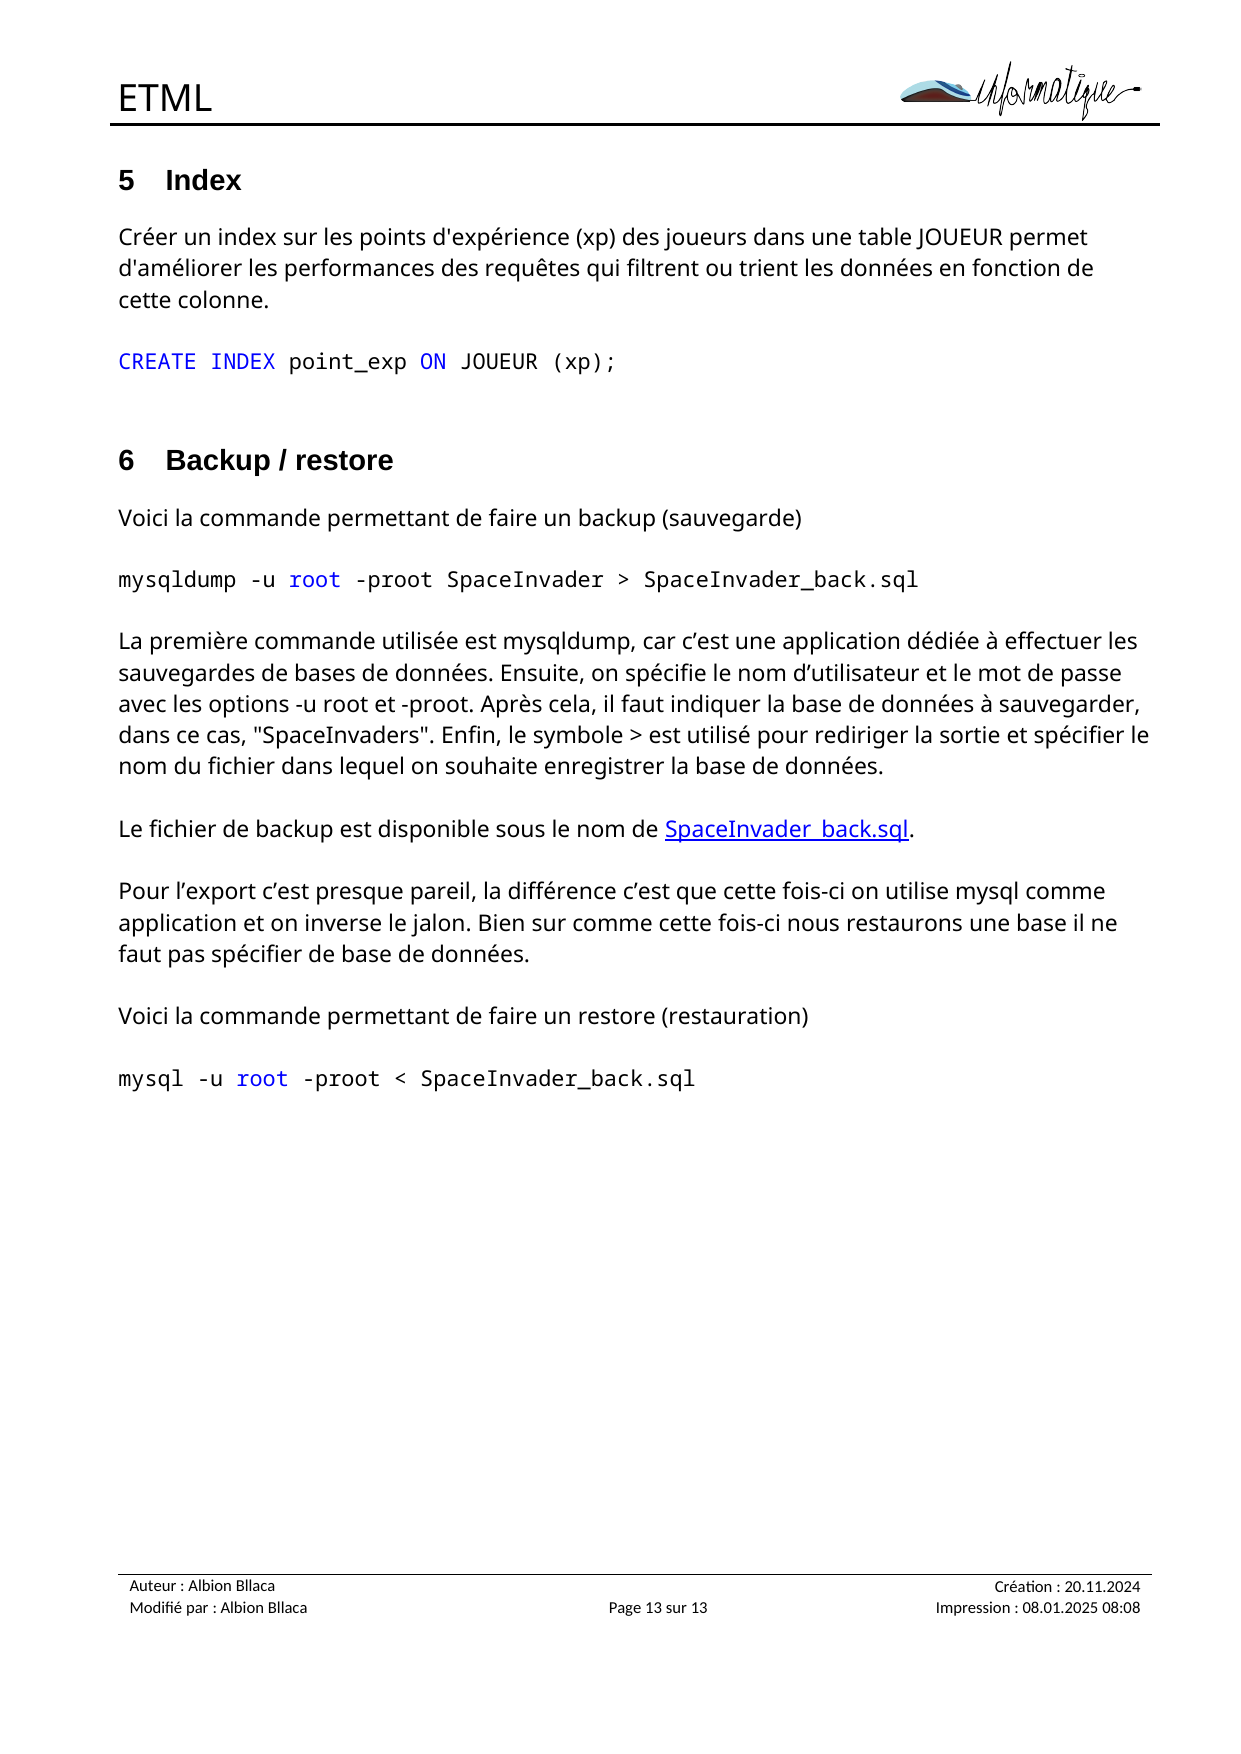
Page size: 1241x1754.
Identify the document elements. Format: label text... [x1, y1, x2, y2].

text mysql -u root -proot < SpaceInvader_back.sql [118, 1063, 1152, 1092]
picture [900, 61, 1142, 121]
text La première commande utilisée est mysqldump, car c’est une application dédiée à effectuer les sauvegardes de bases de données. Ensuite, on spécifie le nom d’utilisateur et le mot de passe avec les options -u root et -proot. Après cela, il faut indiquer la base de données à sauvegarder, dans ce cas, "SpaceInvaders". Enfin, le symbole > est utilisé pour rediriger la sortie et spécifier le nom du fichier dans lequel on souhaite enregistrer la base de données. [118, 625, 1152, 781]
text Le fichier de backup est disponible sous le nom de SpaceInvader_back.sql. [118, 813, 1152, 844]
text CREATE INDEX point_exp ON JOUEUR (xp); [118, 346, 1152, 376]
text Voici la commande permettant de faire un restore (restauration) [118, 1000, 1152, 1031]
text mysqldump -u root -proot SpaceInvader > SpaceInvader_back.sql [118, 564, 1152, 594]
text Pour l’export c’est presque pareil, la différence c’est que cette fois-ci on utilise mysql comme application et on inverse le jalon. Bien sur comme cette fois-ci nous restaurons une base il ne faut pas spécifier de base de données. [118, 875, 1152, 969]
subtitle Backup / restore [118, 443, 1152, 477]
text Créer un index sur les points d'expérience (xp) des joueurs dans une table JOUEUR permet d'améliorer les performances des requêtes qui filtrent ou trient les données en fonction de cette colonne. [118, 221, 1152, 315]
subtitle Index [118, 162, 1152, 196]
text Voici la commande permettant de faire un backup (sauvegarde) [118, 502, 1152, 533]
